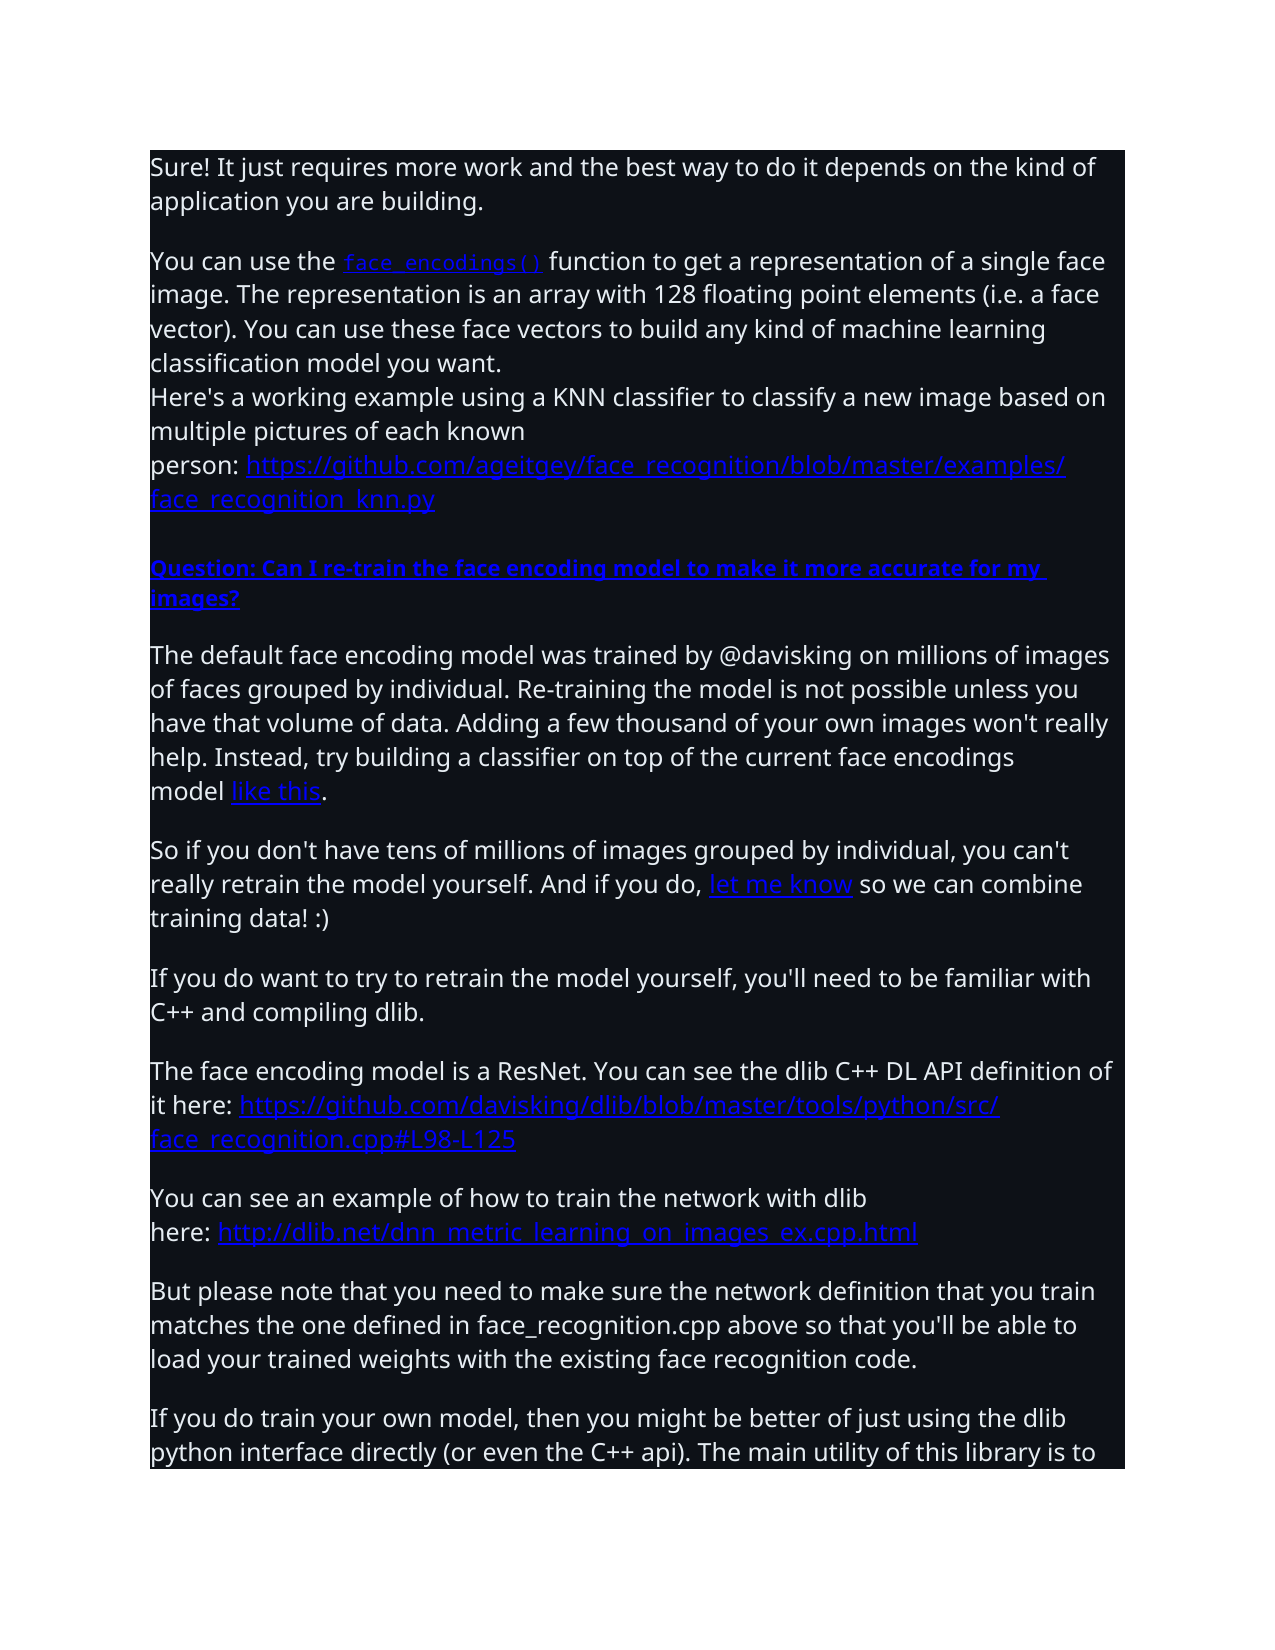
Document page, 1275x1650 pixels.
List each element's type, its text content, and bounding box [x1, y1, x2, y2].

text So if you don't have tens of millions of images grouped by individual, you can't really retrain the model yourself. And if you do, let me know so we can combine training data! :) [150, 833, 1125, 935]
text Question: Can I re-train the face encoding model to make it more accurate for my images? [150, 553, 1125, 613]
text Sure! It just requires more work and the best way to do it depends on the kind of application you are building. [150, 150, 1125, 218]
text You can use the face_encodings() function to get a representation of a single face image. The representation is an array with 128 floating point elements (i.e. a face vector). You can use these face vectors to build any kind of machine learning classification model you want. [150, 243, 1125, 379]
text Here's a working example using a KNN classifier to classify a new image based on multiple pictures of each known person: https://github.com/ageitgey/face_recognition/blob/master/examples/face_recognition_knn.py [150, 379, 1125, 516]
text The default face encoding model was trained by @davisking on millions of images of faces grouped by individual. Re-training the model is not possible unless you have that volume of data. Adding a few thousand of your own images won't really help. Instead, try building a classifier on top of the current face encodings model like this. [150, 638, 1125, 808]
text But please note that you need to make sure the network definition that you train matches the one defined in face_recognition.cpp above so that you'll be able to load your trained weights with the existing face recognition code. [150, 1274, 1125, 1376]
text The face encoding model is a ResNet. You can see the dlib C++ DL API definition of it here: https://github.com/davisking/dlib/blob/master/tools/python/src/face_recognition.cpp#L98-L125 [150, 1053, 1125, 1156]
text If you do want to try to retrain the model yourself, you'll need to be familiar with C++ and compiling dlib. [150, 960, 1125, 1028]
text You can see an example of how to train the network with dlib here: http://dlib.net/dnn_metric_learning_on_images_ex.cpp.html [150, 1181, 1125, 1249]
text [150, 1401, 1125, 1469]
